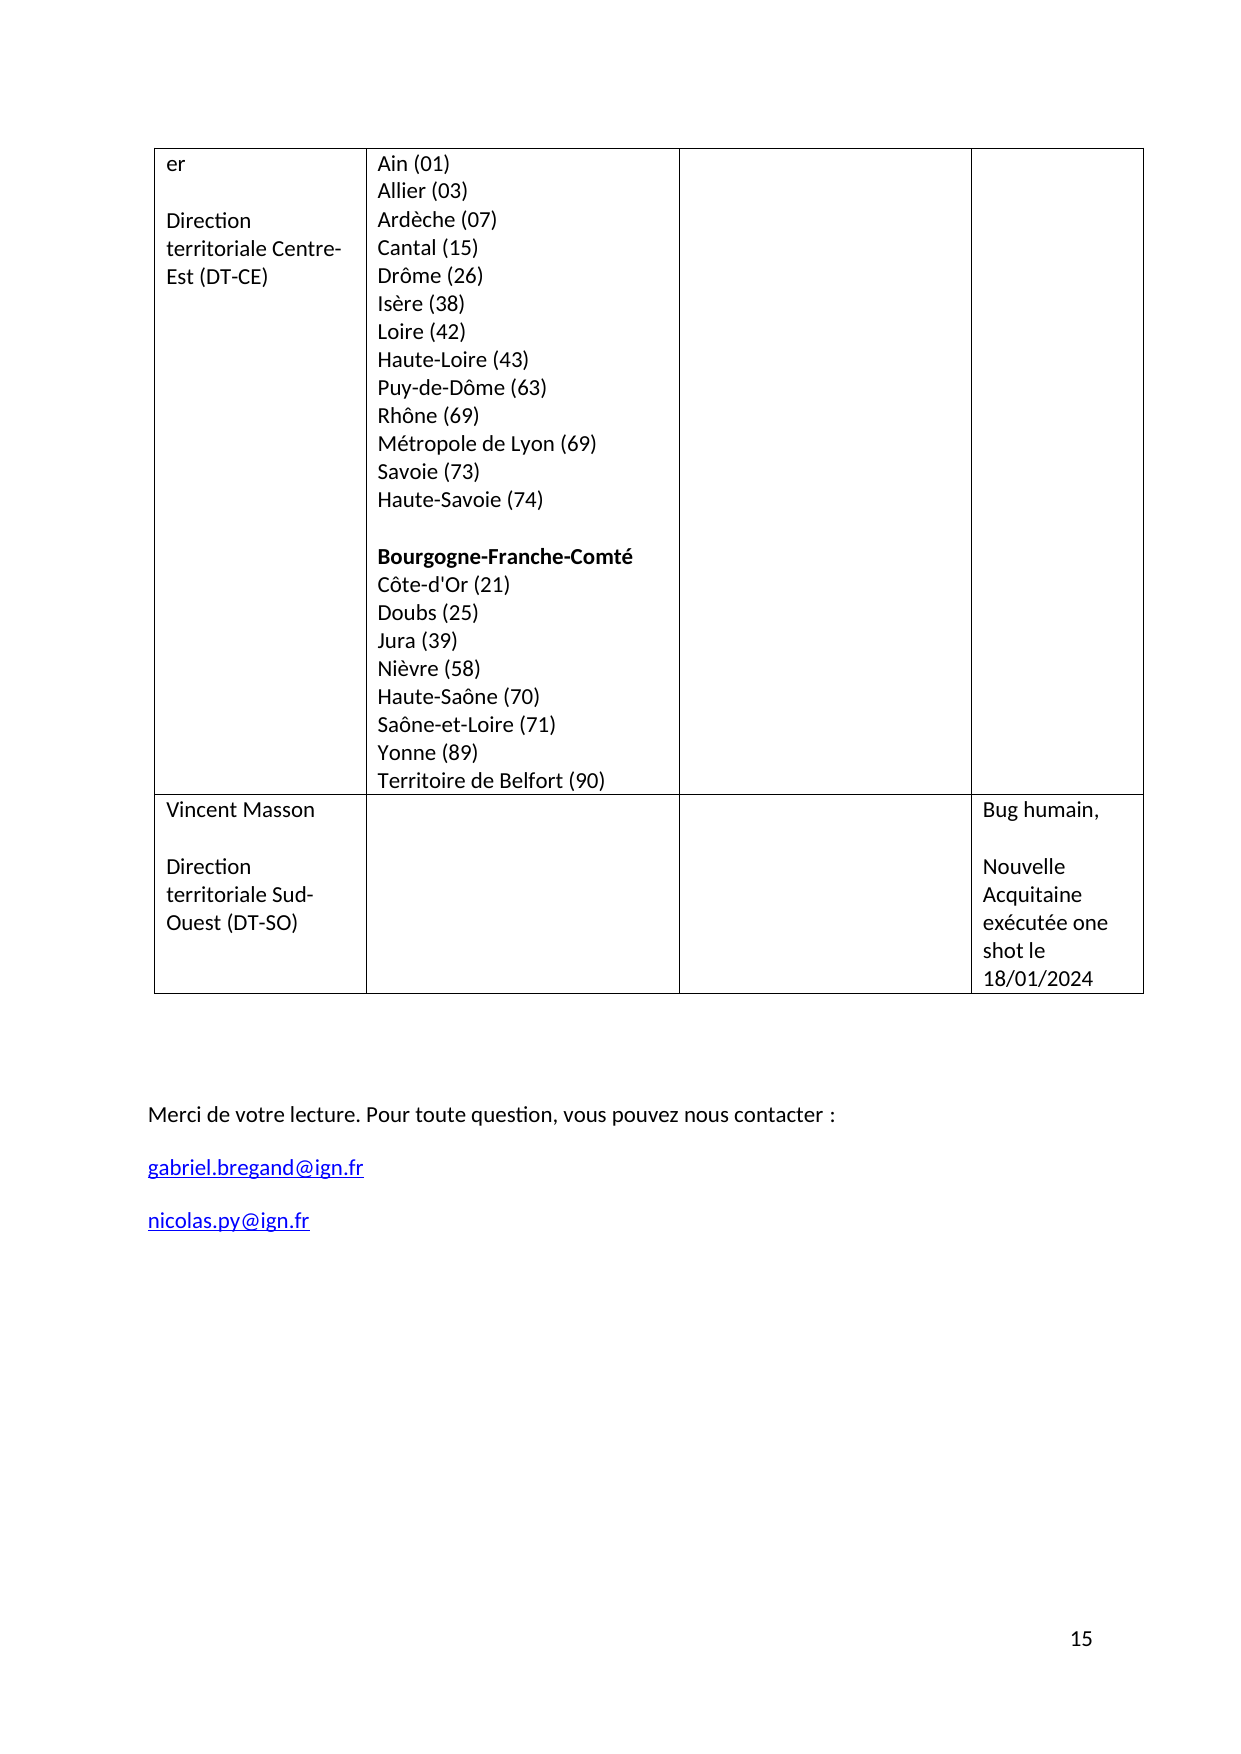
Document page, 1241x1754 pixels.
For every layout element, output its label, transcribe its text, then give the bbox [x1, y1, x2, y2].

table_cell Bug humain, Nouvelle Acquitaine exécutée one shot le 18/01/2024 [972, 795, 1143, 993]
text nicolas.py@ign.fr [148, 1206, 1093, 1234]
text Merci de votre lecture. Pour toute question, vous pouvez nous contacter : [148, 1100, 1093, 1128]
table_cell [367, 795, 679, 993]
text gabriel.bregand@ign.fr [148, 1153, 1093, 1181]
table_cell [680, 795, 971, 993]
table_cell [155, 149, 366, 794]
table_cell [680, 149, 971, 794]
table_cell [367, 149, 679, 794]
table_cell Vincent Masson Direction territoriale Sud-Ouest (DT-SO) [155, 795, 366, 993]
table_cell [972, 149, 1143, 794]
